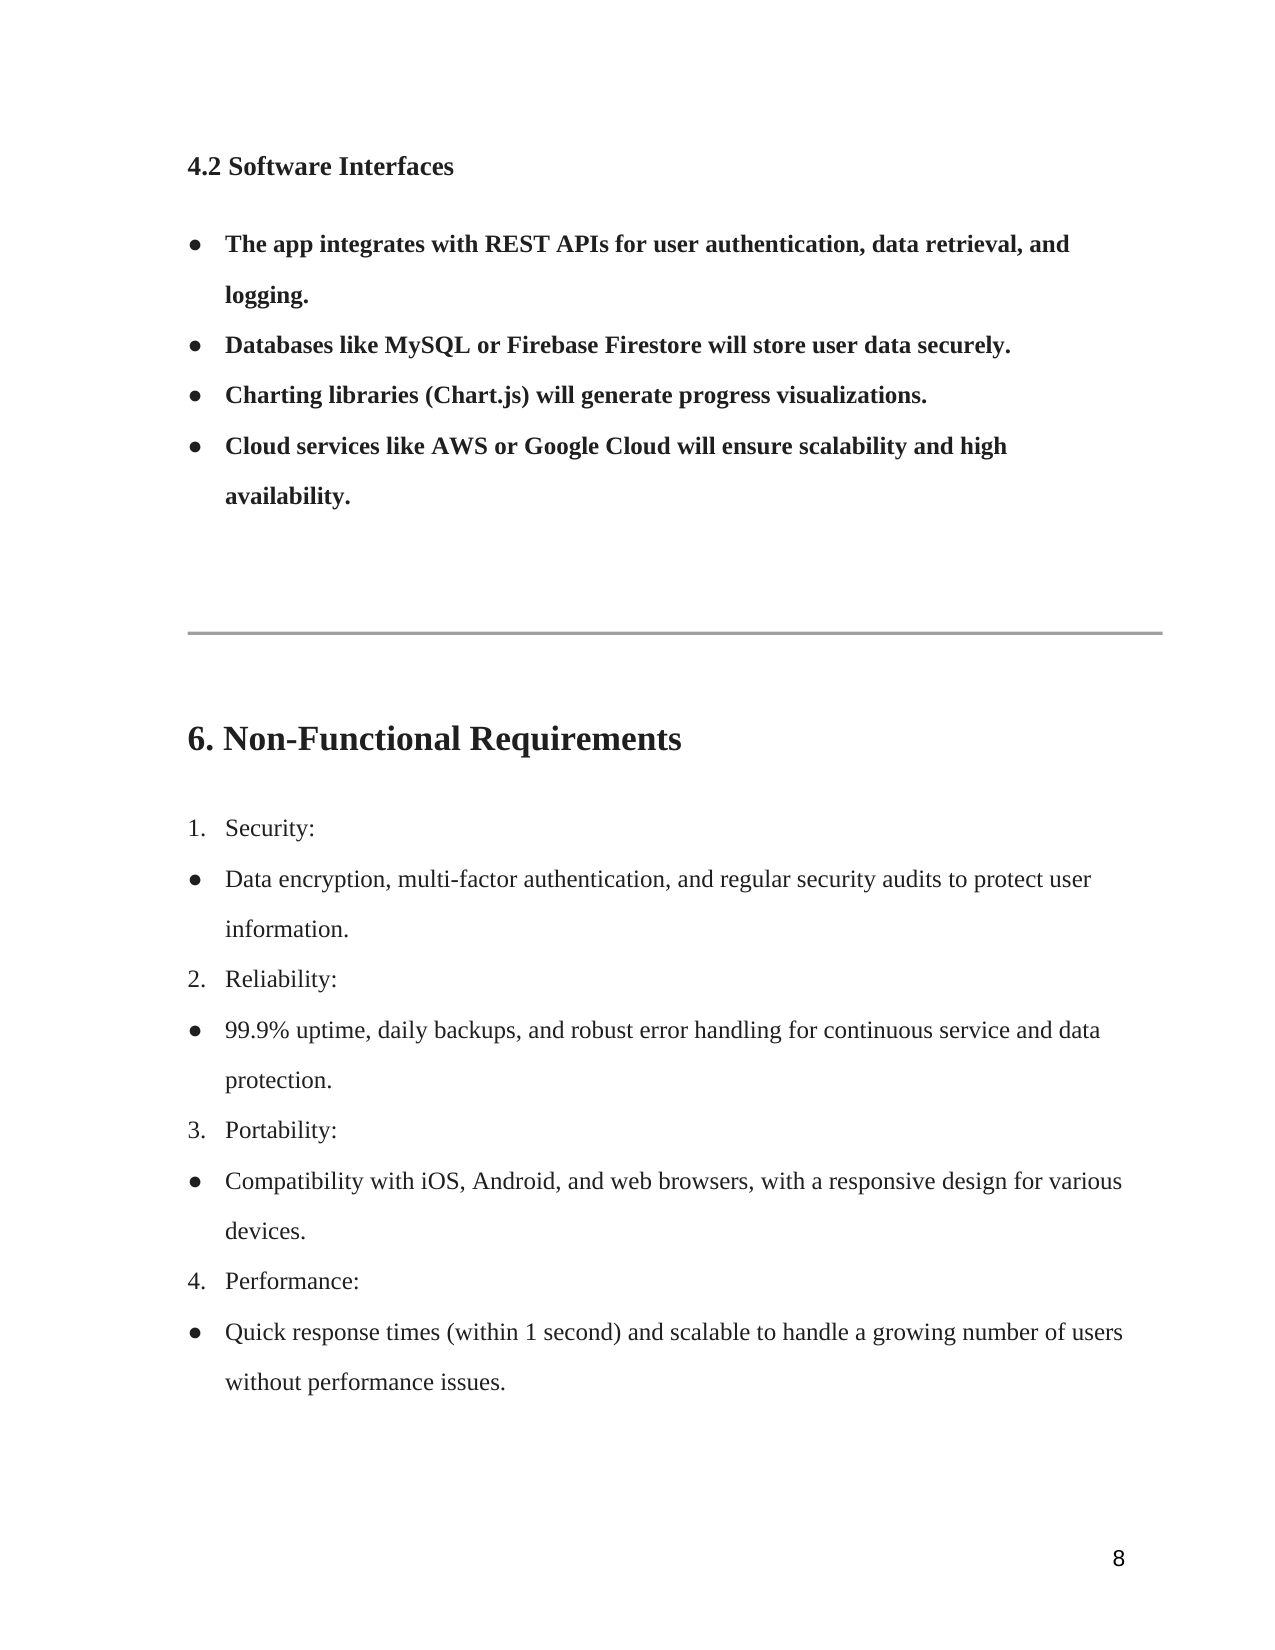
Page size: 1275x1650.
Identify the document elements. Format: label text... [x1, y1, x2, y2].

list The app integrates with REST APIs for user authentication, data retrieval, and logging. [187, 229, 1125, 308]
subtitle 6. Non-Functional Requirements [187, 717, 1125, 758]
list Performance: [187, 1266, 1125, 1295]
list Databases like MySQL or Firebase Firestore will store user data securely. [187, 330, 1125, 359]
list Quick response times (within 1 second) and scalable to handle a growing number of users without performance issues. [187, 1317, 1125, 1396]
list Security: [187, 813, 1125, 842]
subtitle 4.2 Software Interfaces [187, 150, 1125, 181]
list Cloud services like AWS or Google Cloud will ensure scalability and high availability. [187, 431, 1125, 510]
list Reliability: [187, 964, 1125, 993]
list 99.9% uptime, daily backups, and robust error handling for continuous service and data protection. [187, 1015, 1125, 1094]
list Data encryption, multi-factor authentication, and regular security audits to protect user information. [187, 864, 1125, 943]
list Portability: [187, 1115, 1125, 1144]
list Compatibility with iOS, Android, and web browsers, with a responsive design for various devices. [187, 1166, 1125, 1245]
list Charting libraries (Chart.js) will generate progress visualizations. [187, 380, 1125, 409]
